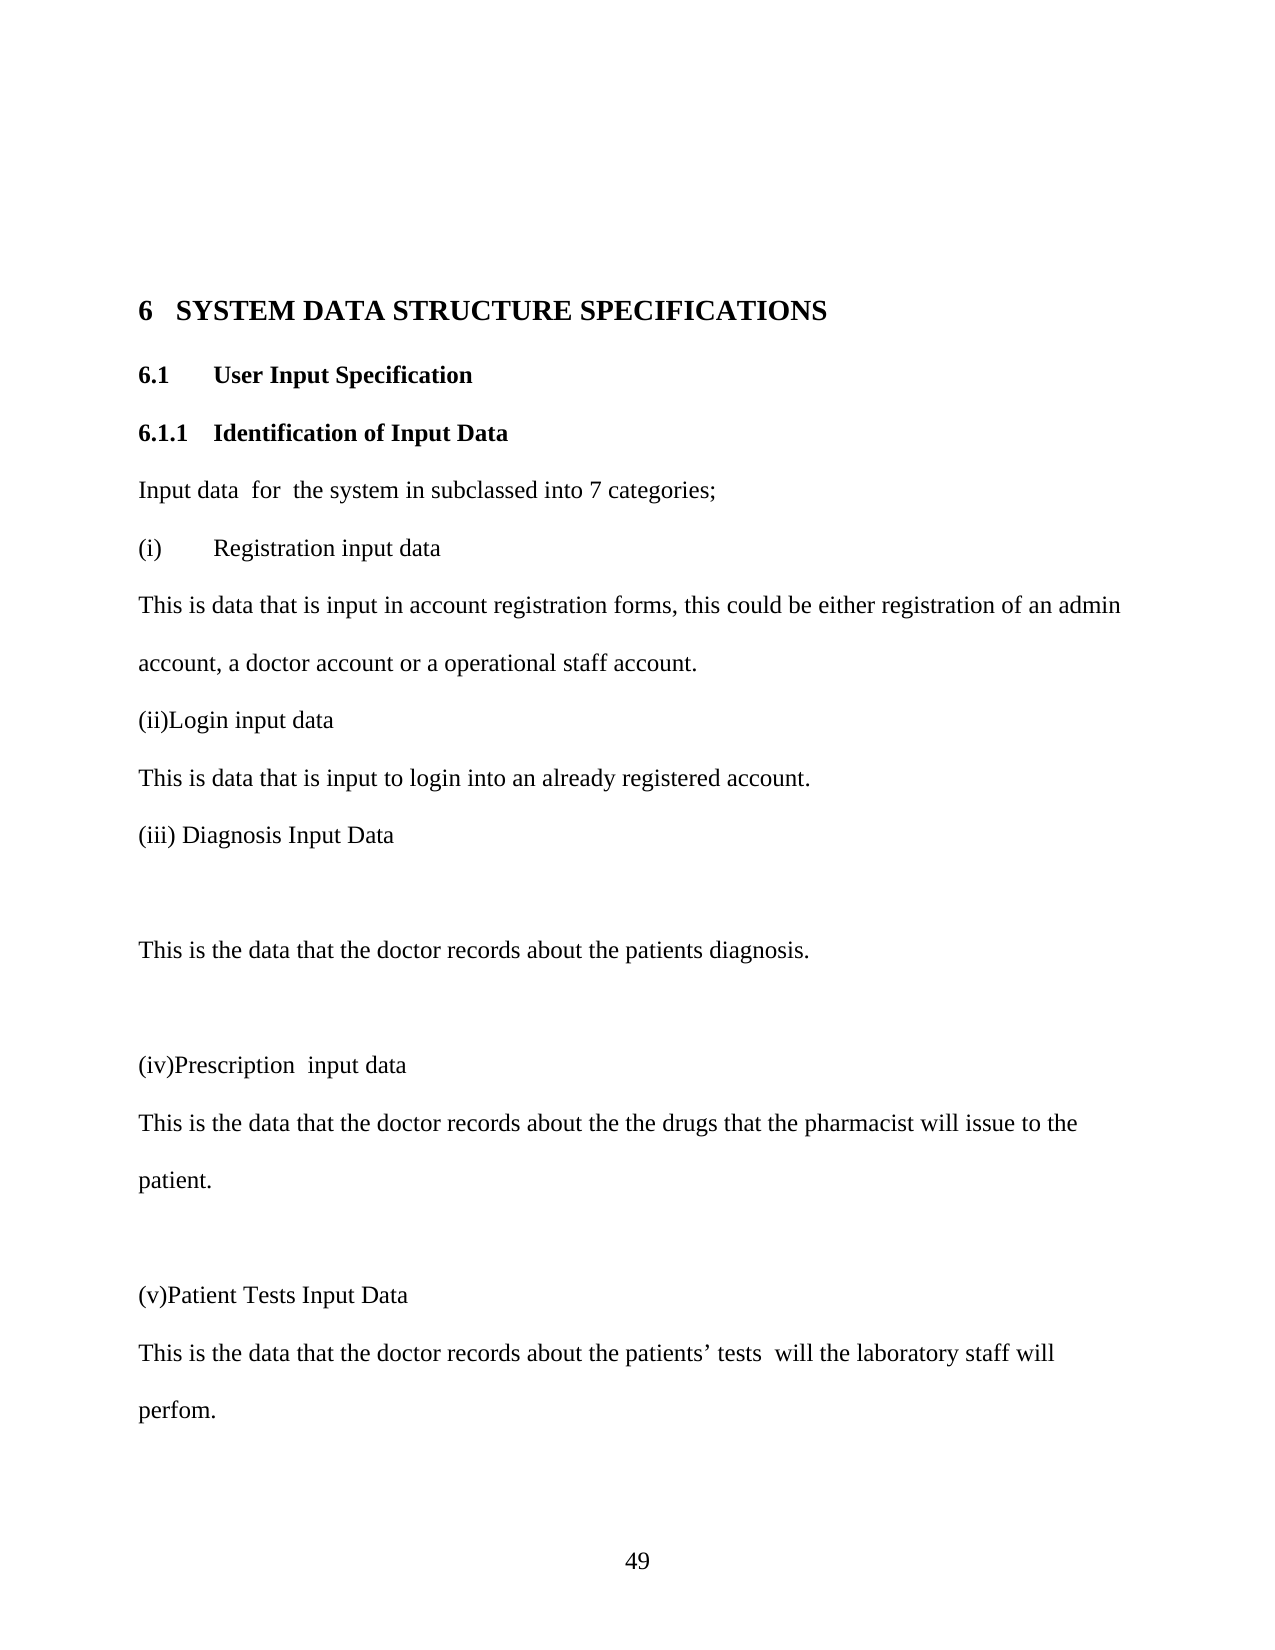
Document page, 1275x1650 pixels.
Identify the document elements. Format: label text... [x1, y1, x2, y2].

list Identification of Input Data [138, 418, 1137, 446]
list User Input Specification [138, 360, 1137, 389]
text (ii)Login input data [138, 705, 1137, 734]
text This is the data that the doctor records about the the drugs that the pharmacist will issue to the patient. [138, 1108, 1137, 1194]
list SYSTEM DATA STRUCTURE SPECIFICATIONS [138, 293, 1137, 327]
text This is the data that the doctor records about the patients’ tests will the laboratory staff will perfom. [138, 1338, 1137, 1424]
text (iii) Diagnosis Input Data [138, 820, 1137, 849]
text This is data that is input to login into an already registered account. [138, 763, 1137, 791]
text (v)Patient Tests Input Data [138, 1280, 1137, 1309]
text This is the data that the doctor records about the patients diagnosis. [138, 935, 1137, 964]
text Input data for the system in subclassed into 7 categories; [138, 475, 1137, 504]
text This is data that is input in account registration forms, this could be either registration of an admin account, a doctor account or a operational staff account. [138, 590, 1137, 676]
text (i) Registration input data [138, 533, 1137, 561]
text (iv)Prescription input data [138, 1050, 1137, 1079]
